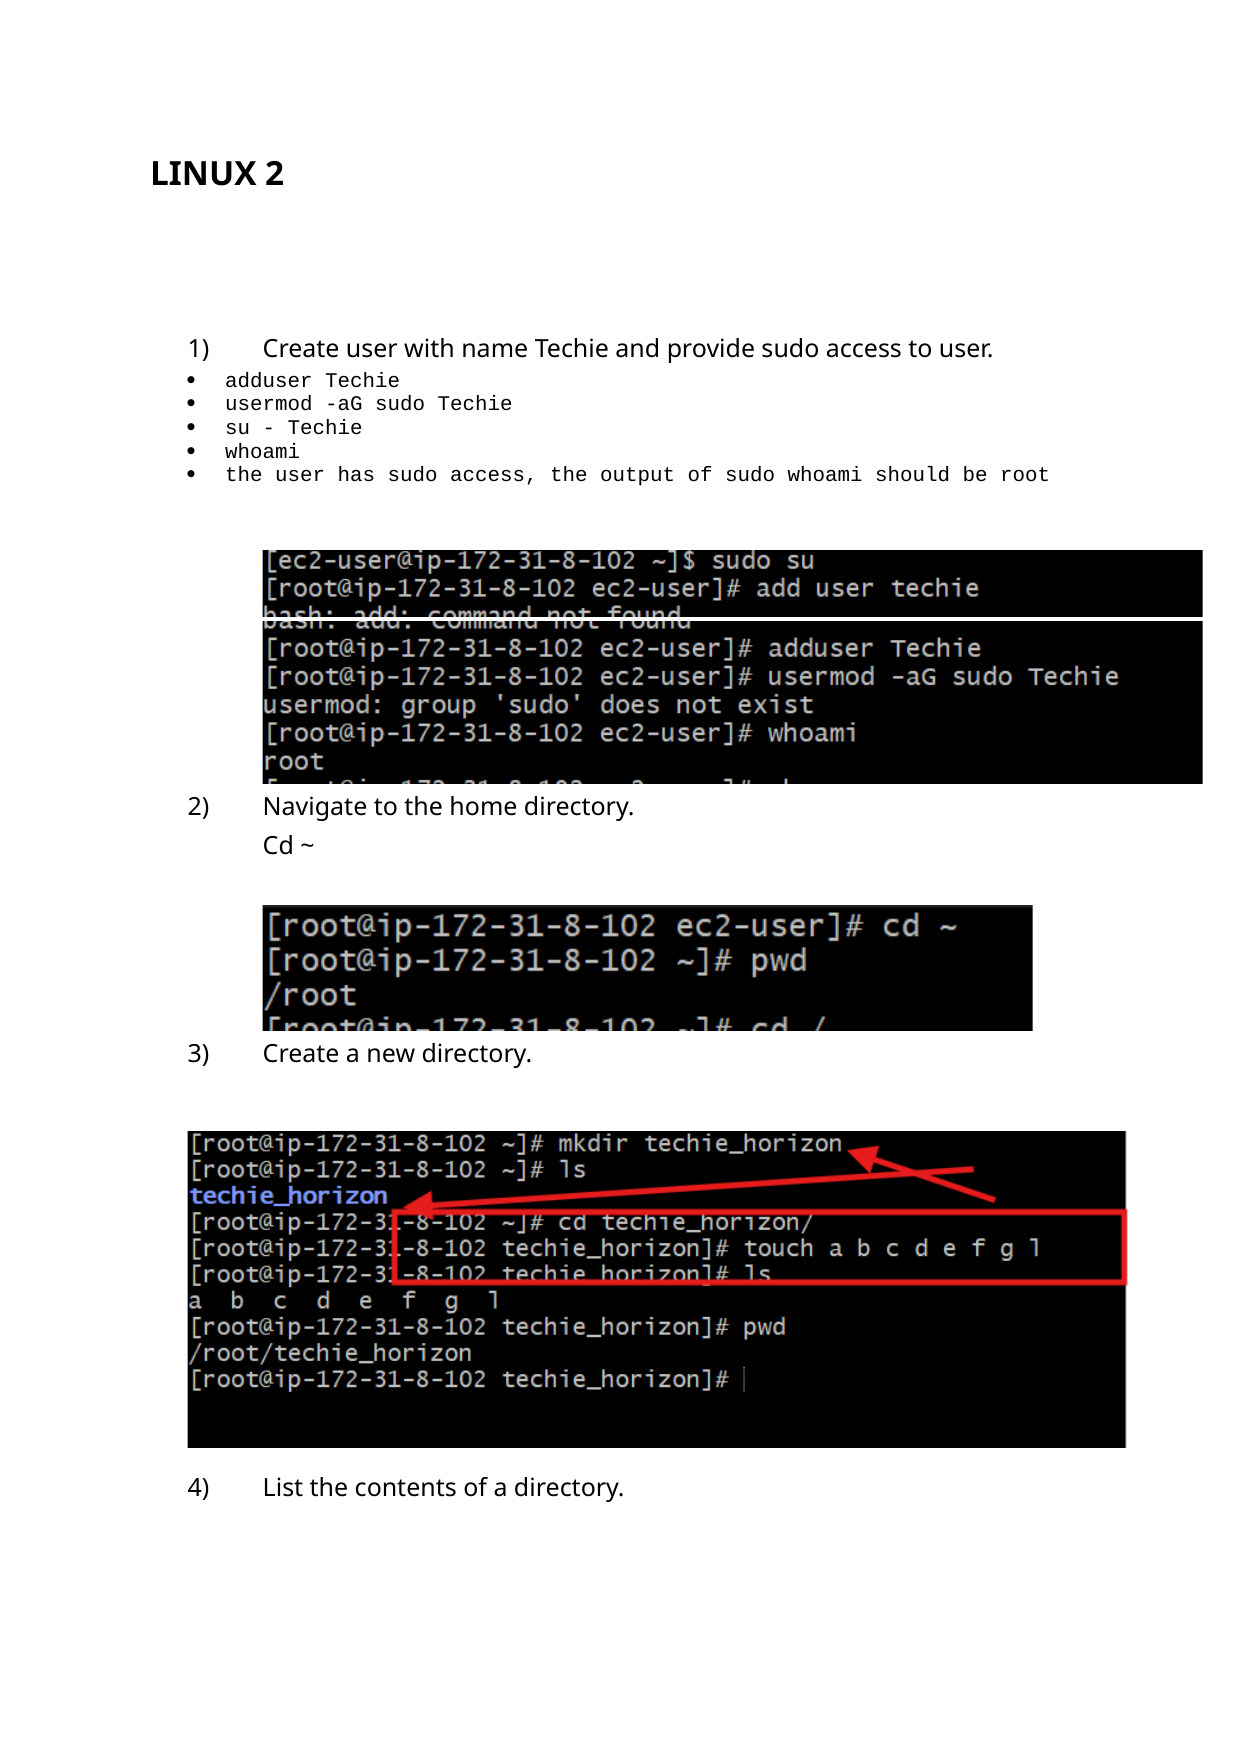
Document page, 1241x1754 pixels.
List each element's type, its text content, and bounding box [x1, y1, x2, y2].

list usermod -aG sudo Techie [187, 393, 1090, 417]
list whoami [187, 441, 1090, 464]
list su - Techie [187, 417, 1090, 441]
list Cd ~ [262, 827, 1090, 862]
picture [262, 550, 1203, 617]
picture [262, 621, 1203, 784]
list the user has sudo access, the output of sudo whoami should be root [187, 464, 1090, 488]
list adduser Techie [187, 370, 1090, 393]
list Navigate to the home directory. [187, 788, 1090, 822]
list Create user with name Techie and provide sudo access to user. [187, 331, 1090, 364]
picture [262, 905, 1033, 1031]
picture [187, 1131, 1128, 1448]
text LINUX 2 [150, 150, 1090, 195]
list Create a new directory. [187, 1036, 1090, 1070]
list List the contents of a directory. [187, 1469, 1090, 1503]
